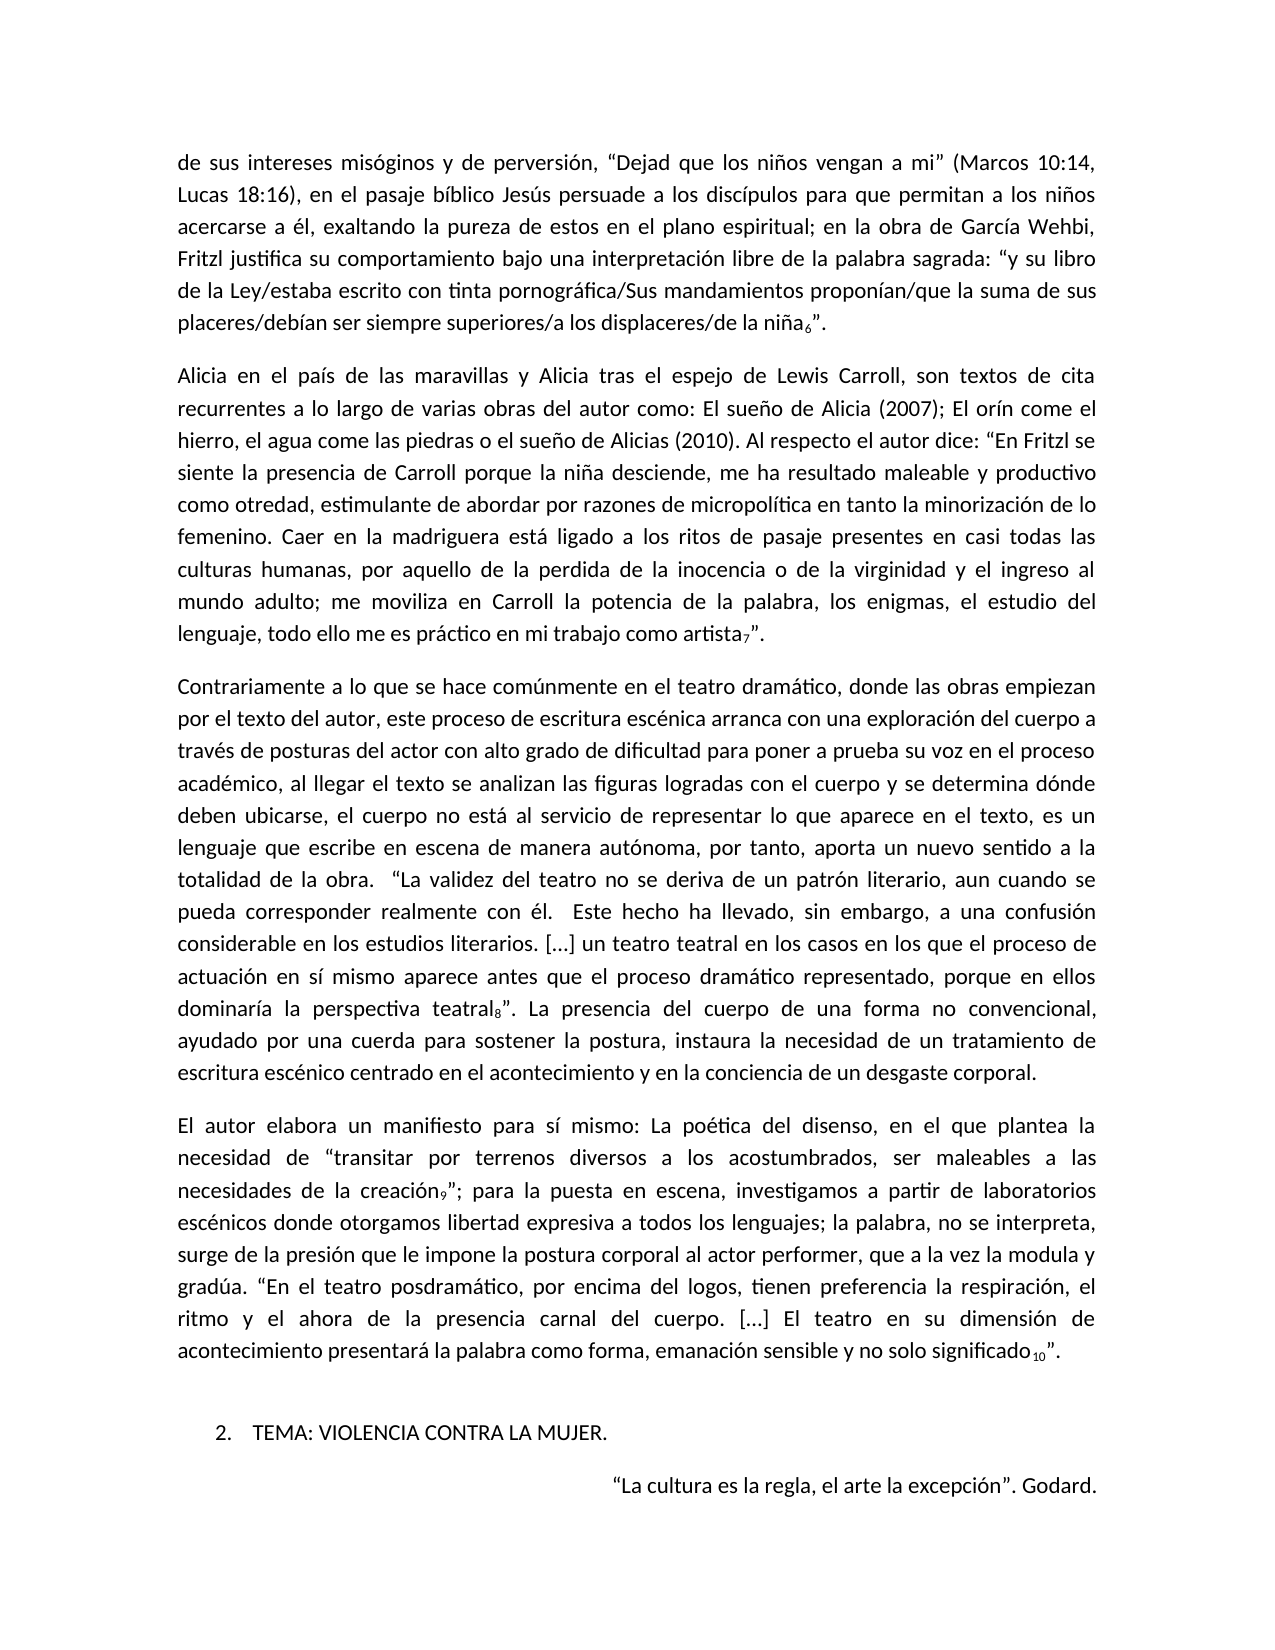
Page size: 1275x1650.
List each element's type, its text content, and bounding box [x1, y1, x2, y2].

text “La cultura es la regla, el arte la excepción”. Godard. [177, 1471, 1098, 1499]
list TEMA: VIOLENCIA CONTRA LA MUJER. [215, 1418, 1098, 1446]
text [177, 148, 1098, 337]
text Contrariamente a lo que se hace comúnmente en el teatro dramático, donde las obras empiezan por el texto del autor, este proceso de escritura escénica arranca con una exploración del cuerpo a través de posturas del actor con alto grado de dificultad para poner a prueba su voz en el proceso académico, al llegar el texto se analizan las figuras logradas con el cuerpo y se determina dónde deben ubicarse, el cuerpo no está al servicio de representar lo que aparece en el texto, es un lenguaje que escribe en escena de manera autónoma, por tanto, aporta un nuevo sentido a la totalidad de la obra. “La validez del teatro no se deriva de un patrón literario, aun cuando se pueda corresponder realmente con él. Este hecho ha llevado, sin embargo, a una confusión considerable en los estudios literarios. […] un teatro teatral en los casos en los que el proceso de actuación en sí mismo aparece antes que el proceso dramático representado, porque en ellos dominaría la perspectiva teatral8”. La presencia del cuerpo de una forma no convencional, ayudado por una cuerda para sostener la postura, instaura la necesidad de un tratamiento de escritura escénico centrado en el acontecimiento y en la conciencia de un desgaste corporal. [177, 672, 1098, 1086]
text Alicia en el país de las maravillas y Alicia tras el espejo de Lewis Carroll, son textos de cita recurrentes a lo largo de varias obras del autor como: El sueño de Alicia (2007); El orín come el hierro, el agua come las piedras o el sueño de Alicias (2010). Al respecto el autor dice: “En Fritzl se siente la presencia de Carroll porque la niña desciende, me ha resultado maleable y productivo como otredad, estimulante de abordar por razones de micropolítica en tanto la minorización de lo femenino. Caer en la madriguera está ligado a los ritos de pasaje presentes en casi todas las culturas humanas, por aquello de la perdida de la inocencia o de la virginidad y el ingreso al mundo adulto; me moviliza en Carroll la potencia de la palabra, los enigmas, el estudio del lenguaje, todo ello me es práctico en mi trabajo como artista7”. [177, 362, 1098, 647]
text El autor elabora un manifiesto para sí mismo: La poética del disenso, en el que plantea la necesidad de “transitar por terrenos diversos a los acostumbrados, ser maleables a las necesidades de la creación9”; para la puesta en escena, investigamos a partir de laboratorios escénicos donde otorgamos libertad expresiva a todos los lenguajes; la palabra, no se interpreta, surge de la presión que le impone la postura corporal al actor performer, que a la vez la modula y gradúa. “En el teatro posdramático, por encima del logos, tienen preferencia la respiración, el ritmo y el ahora de la presencia carnal del cuerpo. […] El teatro en su dimensión de acontecimiento presentará la palabra como forma, emanación sensible y no solo significado10”. [177, 1111, 1098, 1365]
